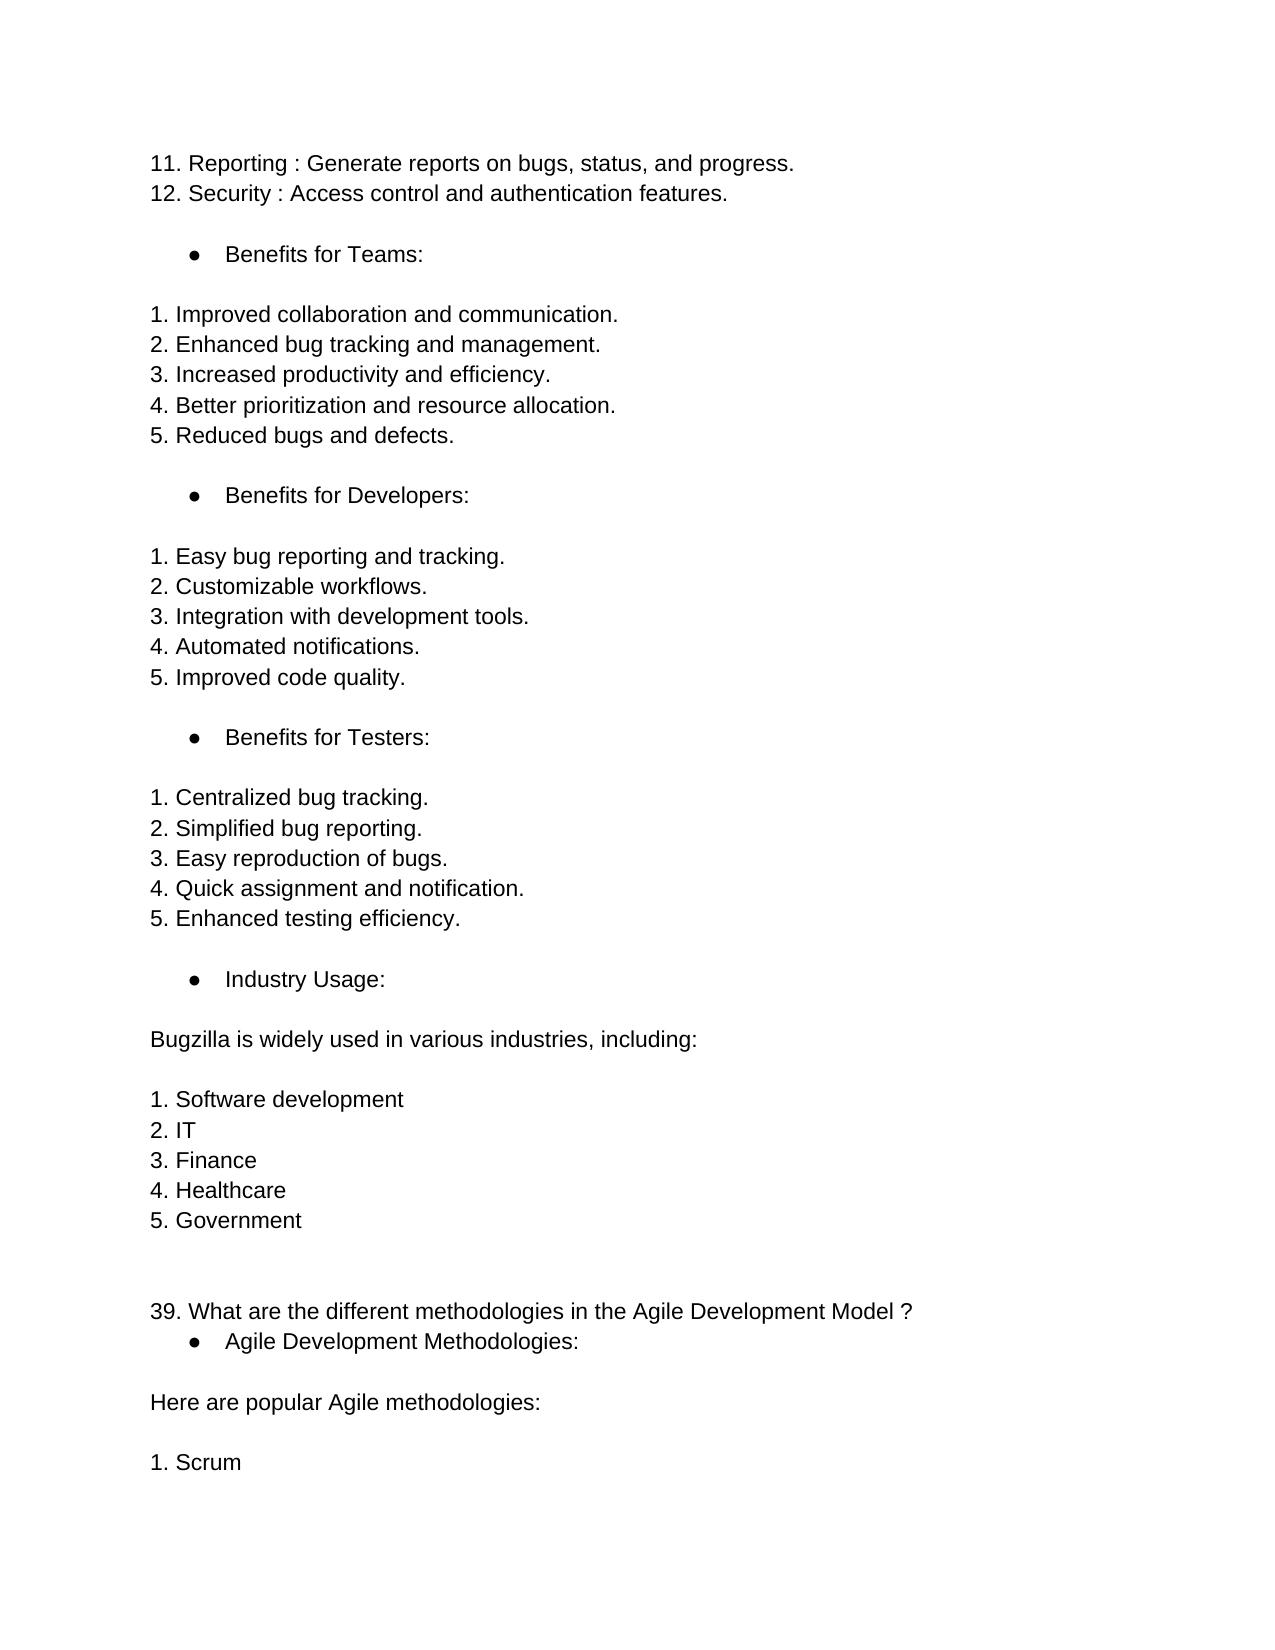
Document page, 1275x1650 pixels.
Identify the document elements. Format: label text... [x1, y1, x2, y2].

text 12. Security : Access control and authentication features. [150, 180, 1125, 207]
text 2. IT [150, 1117, 1125, 1143]
text 4. Quick assignment and notification. [150, 875, 1125, 901]
text 2. Simplified bug reporting. [150, 814, 1125, 841]
text 1. Centralized bug tracking. [150, 784, 1125, 811]
text 2. Enhanced bug tracking and management. [150, 331, 1125, 358]
text 3. Easy reproduction of bugs. [150, 845, 1125, 871]
list Benefits for Testers: [187, 724, 1125, 750]
text 39. What are the different methodologies in the Agile Development Model ? [150, 1298, 1125, 1324]
text 3. Finance [150, 1147, 1125, 1173]
text 4. Automated notifications. [150, 633, 1125, 660]
text 1. Easy bug reporting and tracking. [150, 543, 1125, 569]
text 5. Reduced bugs and defects. [150, 422, 1125, 448]
text 4. Better prioritization and resource allocation. [150, 392, 1125, 418]
text 1. Software development [150, 1086, 1125, 1113]
list Industry Usage: [187, 966, 1125, 992]
text 2. Customizable workflows. [150, 573, 1125, 599]
text 5. Improved code quality. [150, 663, 1125, 690]
text 5. Enhanced testing efficiency. [150, 905, 1125, 932]
text 5. Government [150, 1207, 1125, 1234]
text 11. Reporting : Generate reports on bugs, status, and progress. [150, 150, 1125, 176]
text 4. Healthcare [150, 1177, 1125, 1203]
list Benefits for Teams: [187, 241, 1125, 267]
text 1. Scrum [150, 1449, 1125, 1475]
text 3. Increased productivity and efficiency. [150, 361, 1125, 388]
list Agile Development Methodologies: [187, 1328, 1125, 1354]
list Benefits for Developers: [187, 482, 1125, 509]
text 1. Improved collaboration and communication. [150, 301, 1125, 327]
text 3. Integration with development tools. [150, 603, 1125, 629]
text Here are popular Agile methodologies: [150, 1388, 1125, 1415]
text Bugzilla is widely used in various industries, including: [150, 1026, 1125, 1052]
